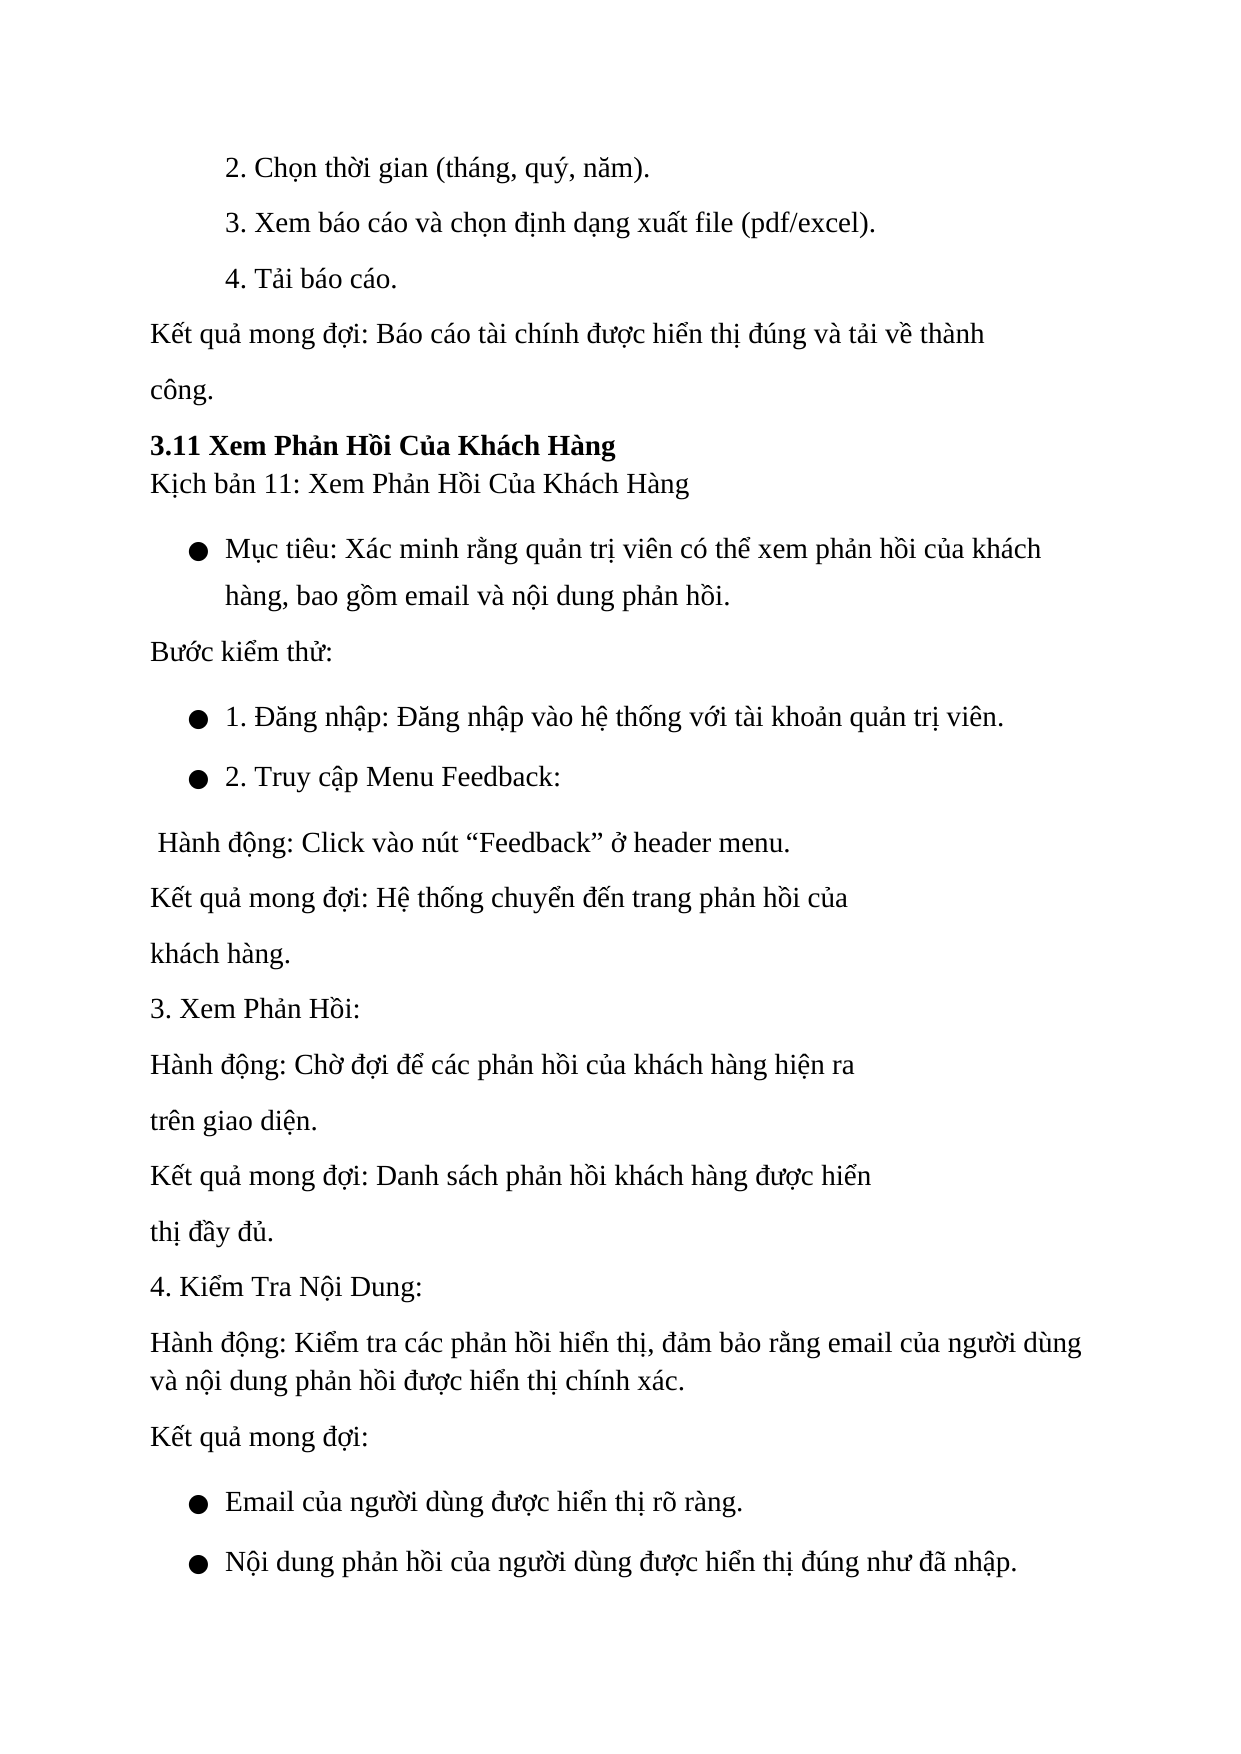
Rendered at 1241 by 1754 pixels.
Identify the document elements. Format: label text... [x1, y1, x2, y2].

text 3. Xem báo cáo và chọn định dạng xuất file (pdf/excel). [225, 206, 1090, 239]
text Hành động: Chờ đợi để các phản hồi của khách hàng hiện ra [150, 1047, 1090, 1081]
list 1. Đăng nhập: Đăng nhập vào hệ thống với tài khoản quản trị viên. [187, 689, 1090, 741]
list Mục tiêu: Xác minh rằng quản trị viên có thể xem phản hồi của khách hàng, bao gồm email và nội dung phản hồi. [187, 522, 1090, 612]
text Bước kiểm thử: [150, 634, 1090, 668]
list Nội dung phản hồi của người dùng được hiển thị đúng như đã nhập. [187, 1534, 1090, 1585]
text Kết quả mong đợi: Báo cáo tài chính được hiển thị đúng và tải về thành [150, 317, 1090, 350]
text Hành động: Click vào nút “Feedback” ở header menu. [150, 825, 1090, 858]
text trên giao diện. [150, 1103, 1090, 1136]
text Hành động: Kiểm tra các phản hồi hiển thị, đảm bảo rằng email của người dùng và nội dung phản hồi được hiển thị chính xác. [150, 1325, 1090, 1397]
text công. [150, 372, 1090, 406]
text khách hàng. [150, 936, 1090, 969]
list Email của người dùng được hiển thị rõ ràng. [187, 1474, 1090, 1526]
list 2. Truy cập Menu Feedback: [187, 749, 1090, 800]
text 2. Chọn thời gian (tháng, quý, năm). [225, 150, 1090, 183]
text Kết quả mong đợi: Danh sách phản hồi khách hàng được hiển [150, 1158, 1090, 1192]
text 4. Tải báo cáo. [225, 261, 1090, 294]
text thị đầy đủ. [150, 1214, 1090, 1247]
text Kịch bản 11: Xem Phản Hồi Của Khách Hàng [150, 466, 1090, 500]
text Kết quả mong đợi: Hệ thống chuyển đến trang phản hồi của [150, 881, 1090, 914]
text 4. Kiểm Tra Nội Dung: [150, 1269, 1090, 1303]
text 3. Xem Phản Hồi: [150, 992, 1090, 1025]
text Kết quả mong đợi: [150, 1419, 1090, 1453]
subtitle 3.11 Xem Phản Hồi Của Khách Hàng [150, 428, 1090, 461]
